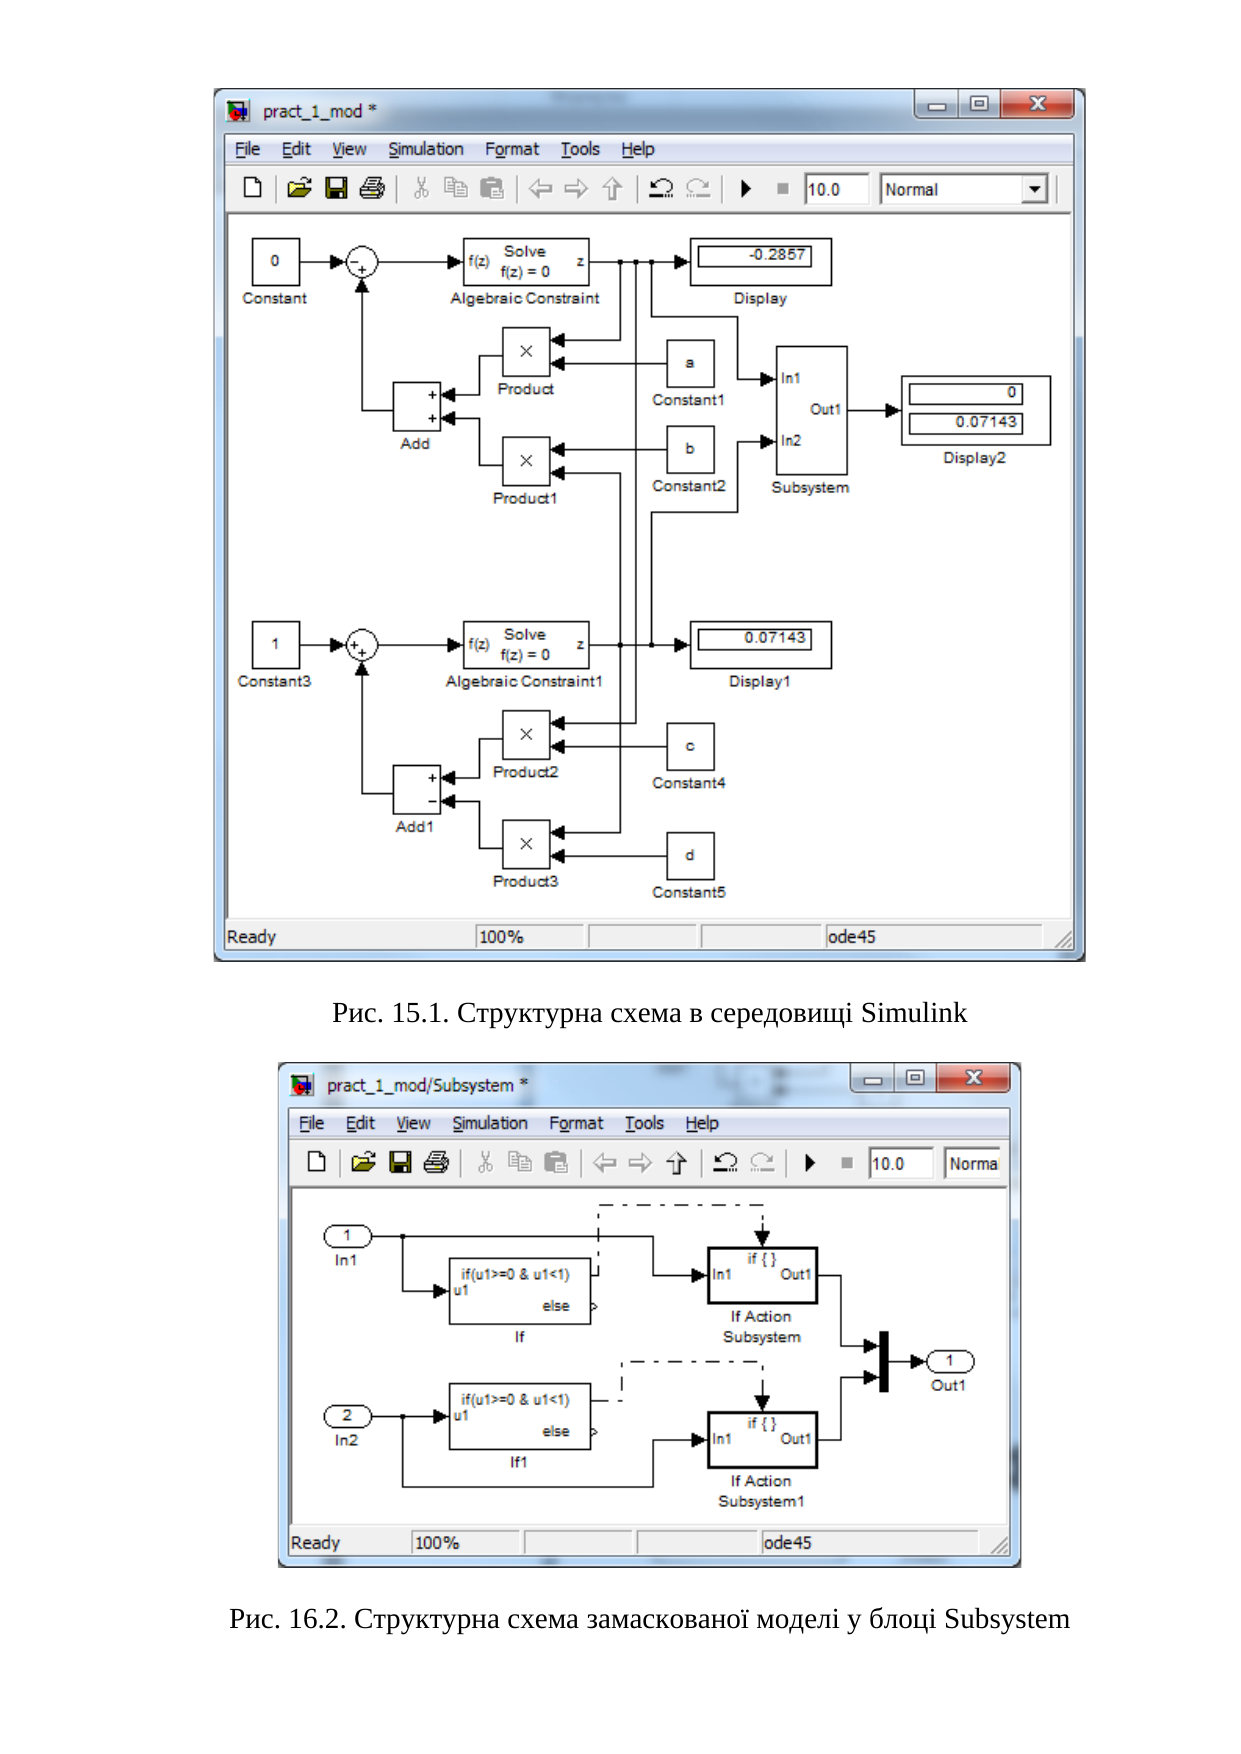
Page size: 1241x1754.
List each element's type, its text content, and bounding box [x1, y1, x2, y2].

picture [277, 1062, 1022, 1568]
text Рис. 16.2. Структурна схема замаскованої моделі у блоці Subsystem [148, 1601, 1152, 1634]
picture [213, 88, 1086, 962]
text Рис. 15.1. Структурна схема в середовищі Simulink [148, 996, 1152, 1029]
